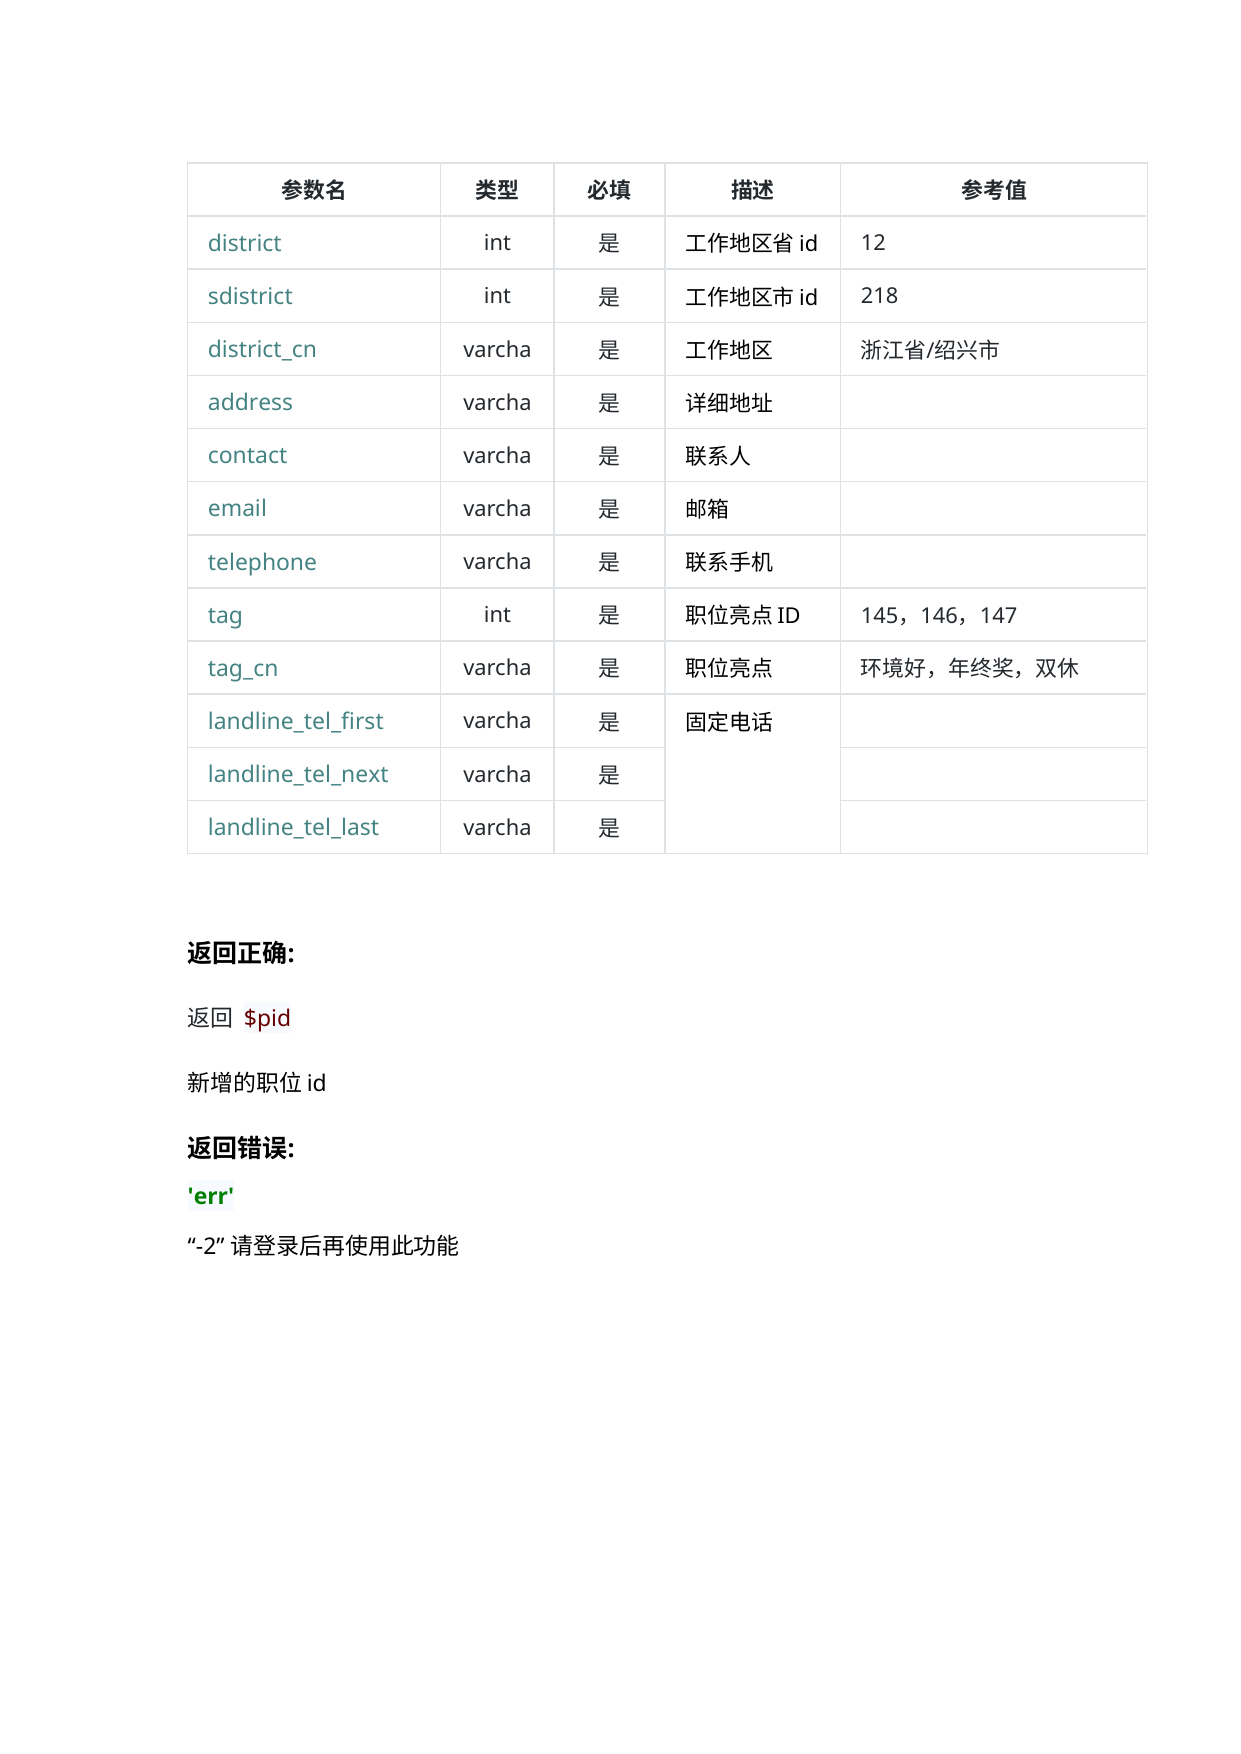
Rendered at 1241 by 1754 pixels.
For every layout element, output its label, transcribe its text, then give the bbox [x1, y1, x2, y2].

table_header 描述 [666, 164, 840, 215]
table_cell 邮箱 [666, 482, 840, 534]
table_cell varchar [441, 376, 553, 428]
table_cell 是 [555, 323, 664, 374]
table_header 类型 [441, 164, 553, 215]
table_cell varchar [441, 801, 553, 853]
table_cell 联系人 [666, 429, 840, 481]
table_cell varchar [441, 748, 553, 799]
table_cell 工作地区省id [666, 217, 840, 268]
table_cell 是 [555, 217, 664, 268]
table_cell landline_tel_next [188, 748, 440, 799]
table_cell telephone [188, 536, 440, 587]
table_cell [841, 481, 1147, 534]
table_cell [841, 693, 1147, 746]
table_cell [841, 428, 1147, 481]
table_cell district [188, 217, 440, 268]
table_cell 是 [555, 376, 664, 428]
table_cell contact [188, 429, 440, 481]
table_cell [841, 746, 1147, 799]
table_cell tag [188, 589, 440, 640]
table_cell 固定电话 [666, 695, 840, 853]
table_cell 是 [555, 695, 664, 746]
table_cell varchar [441, 482, 553, 534]
text 返回正确: [187, 919, 1053, 984]
table_cell [841, 800, 1147, 853]
text 返回 $pid [187, 984, 1053, 1049]
table_cell [841, 534, 1147, 587]
text “-2” 请登录后再使用此功能 [187, 1212, 1053, 1277]
table_cell 是 [555, 801, 664, 853]
text 返回错误: [187, 1114, 1053, 1179]
table_cell 145，146，147 [841, 587, 1147, 640]
table_cell 浙江省/绍兴市 [841, 321, 1147, 374]
table_cell 环境好，年终奖，双休 [841, 640, 1147, 693]
table_cell 是 [555, 536, 664, 587]
table_cell email [188, 482, 440, 534]
table_cell 详细地址 [666, 376, 840, 428]
text 'err' [187, 1179, 1053, 1212]
table_cell varchar [441, 429, 553, 481]
table_header 参数名 [188, 164, 440, 215]
table_cell varchar [441, 536, 553, 587]
table_cell 工作地区 [666, 323, 840, 374]
table_cell 联系手机 [666, 536, 840, 587]
table_cell 是 [555, 429, 664, 481]
table_cell landline_tel_first [188, 695, 440, 746]
table_cell landline_tel_last [188, 801, 440, 853]
table_cell int [441, 589, 553, 640]
table_cell 是 [555, 589, 664, 640]
table_cell 218 [841, 268, 1147, 321]
table_cell 是 [555, 642, 664, 693]
table_cell 是 [555, 270, 664, 321]
table_cell 工作地区市id [666, 270, 840, 321]
table_cell 职位亮点ID [666, 589, 840, 640]
table_cell int [441, 217, 553, 268]
table_cell 12 [841, 215, 1147, 268]
table_header 参考值 [841, 164, 1147, 215]
table_cell int [441, 270, 553, 321]
table_cell address [188, 376, 440, 428]
text 新增的职位id [187, 1049, 1053, 1114]
table_cell varchar [441, 323, 553, 374]
table_cell district_cn [188, 323, 440, 374]
table_header 必填 [555, 164, 664, 215]
table_cell 职位亮点 [666, 642, 840, 693]
table_cell tag_cn [188, 642, 440, 693]
table_cell 是 [555, 482, 664, 534]
table_cell varchar [441, 642, 553, 693]
table_cell [841, 375, 1147, 428]
table_cell sdistrict [188, 270, 440, 321]
table_cell varchar [441, 695, 553, 746]
table_cell 是 [555, 748, 664, 799]
